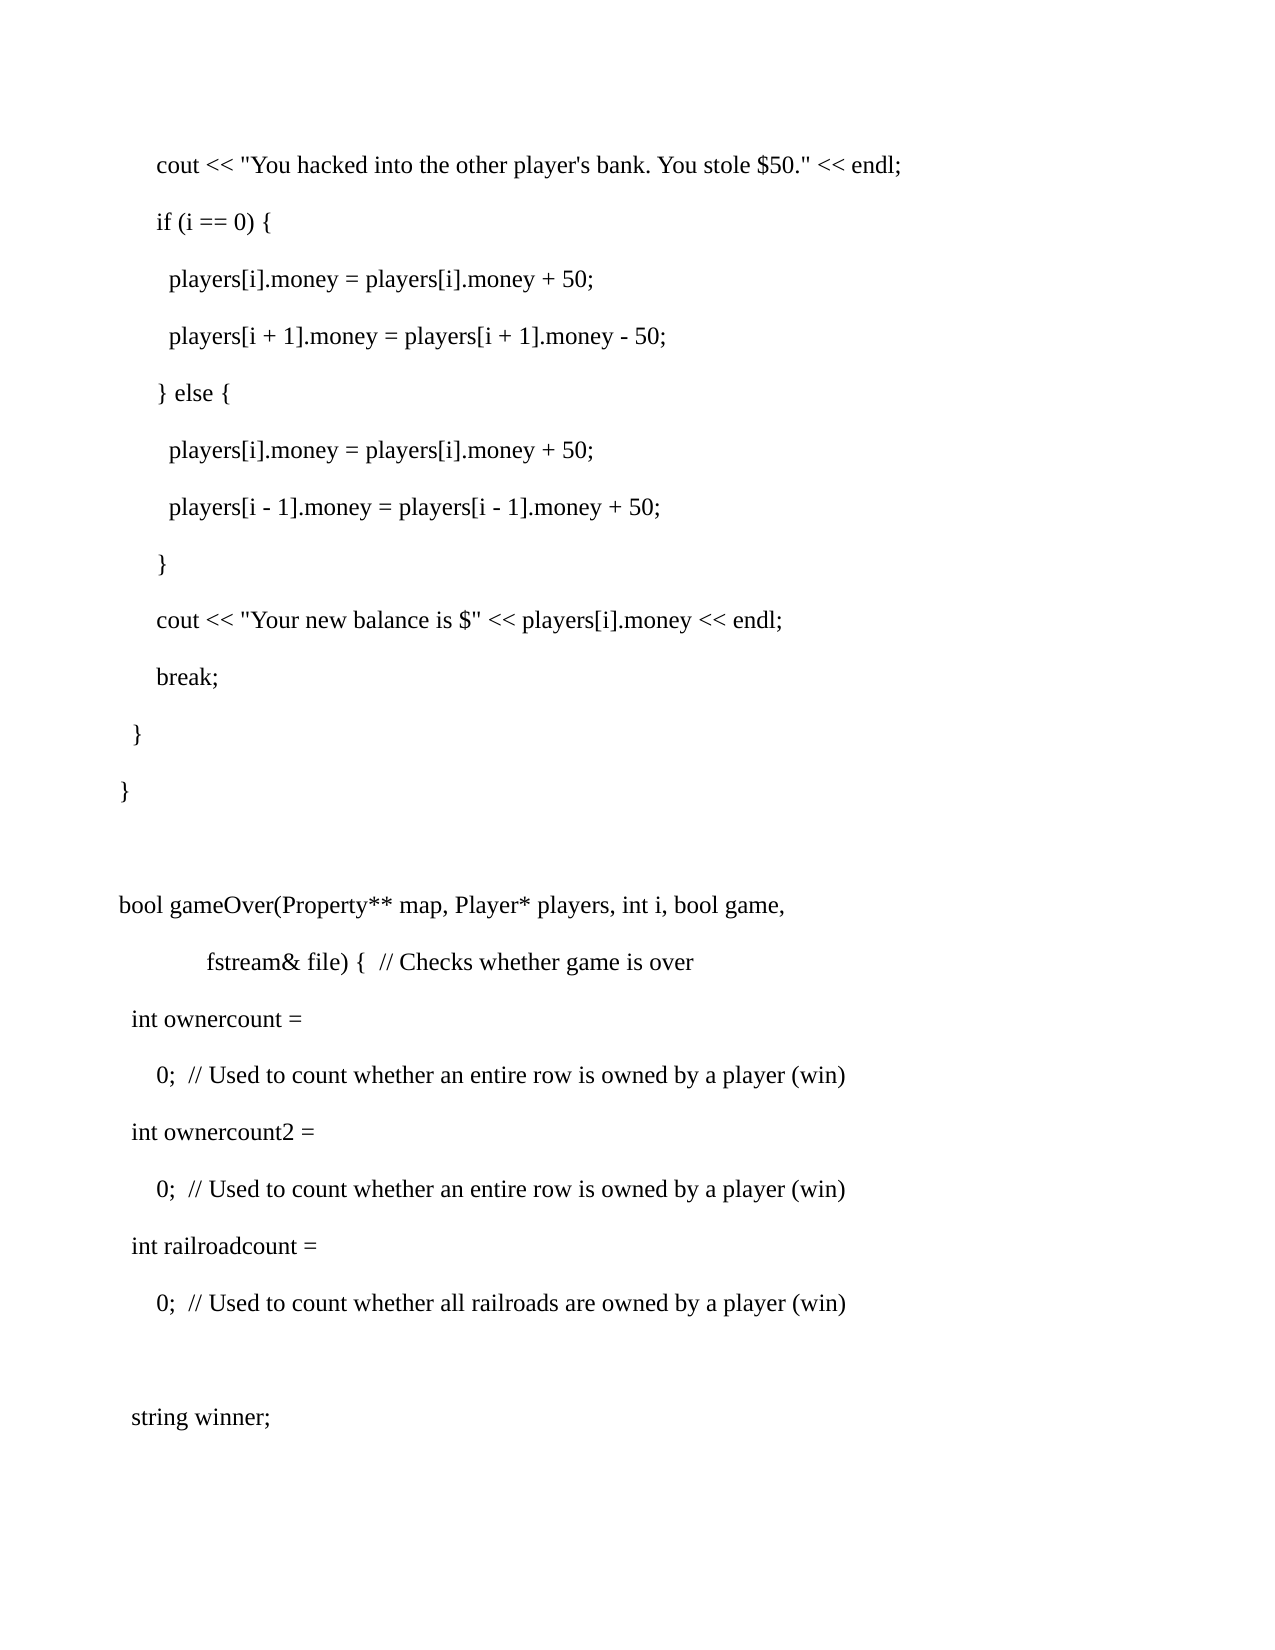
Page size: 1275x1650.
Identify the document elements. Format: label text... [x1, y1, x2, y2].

text players[i].money = players[i].money + 50; [119, 435, 1134, 464]
text cout << "You hacked into the other player's bank. You stole $50." << endl; [119, 151, 1134, 179]
text if (i == 0) { [119, 207, 1134, 236]
text players[i + 1].money = players[i + 1].money - 50; [119, 321, 1134, 350]
text int railroadcount = [119, 1231, 1134, 1260]
text 0; // Used to count whether an entire row is owned by a player (win) [119, 1174, 1134, 1203]
text int ownercount2 = [119, 1117, 1134, 1146]
text cout << "Your new balance is $" << players[i].money << endl; [119, 606, 1134, 634]
text fstream& file) { // Checks whether game is over [119, 947, 1134, 976]
text 0; // Used to count whether all railroads are owned by a player (win) [119, 1288, 1134, 1317]
text } [119, 719, 1134, 748]
text bool gameOver(Property** map, Player* players, int i, bool game, [119, 890, 1134, 919]
text string winner; [119, 1402, 1134, 1431]
text players[i - 1].money = players[i - 1].money + 50; [119, 492, 1134, 521]
text break; [119, 662, 1134, 691]
text } [119, 776, 1134, 805]
text int ownercount = [119, 1004, 1134, 1032]
text } [119, 549, 1134, 577]
text } else { [119, 378, 1134, 407]
text players[i].money = players[i].money + 50; [119, 264, 1134, 293]
text 0; // Used to count whether an entire row is owned by a player (win) [119, 1061, 1134, 1089]
